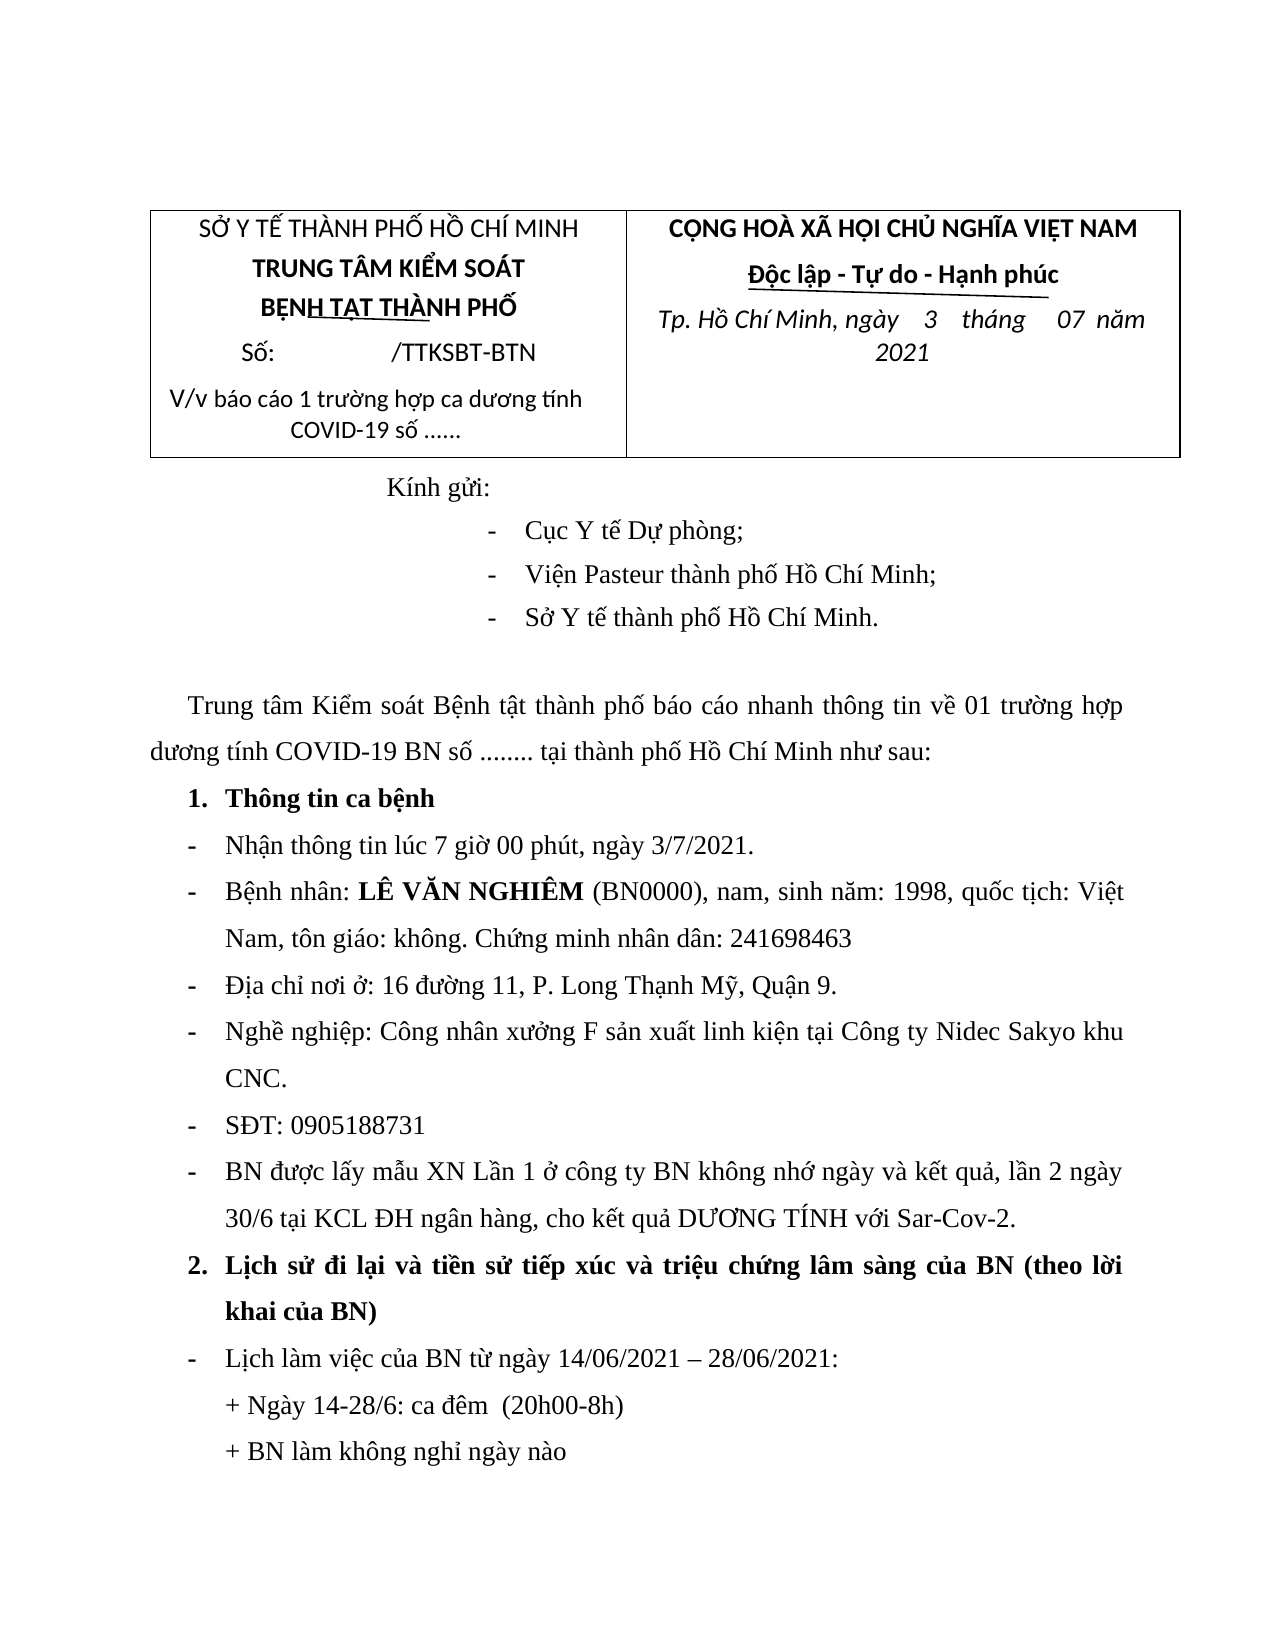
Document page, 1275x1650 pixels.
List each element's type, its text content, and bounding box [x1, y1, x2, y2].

list Bệnh nhân: LÊ VĂN NGHIÊM (BN0000), nam, sinh năm: 1998, quốc tịch: Việt Nam, tôn giáo: không. Chứng minh nhân dân: 241698463 [187, 876, 1125, 953]
table_header CỘNG HOÀ XÃ HỘI CHỦ NGHĨA VIỆT NAM Độc lập - Tự do - Hạnh phúc Tp. Hồ Chí Minh, ngày 3 tháng 07 năm 2021 [627, 211, 1179, 457]
text Trung tâm Kiểm soát Bệnh tật thành phố báo cáo nhanh thông tin về 01 trường hợp dương tính COVID-19 BN số ........ tại thành phố Hồ Chí Minh như sau: [150, 689, 1125, 767]
list Lịch làm việc của BN từ ngày 14/06/2021 – 28/06/2021: [187, 1342, 1125, 1373]
list Lịch sử đi lại và tiền sử tiếp xúc và triệu chứng lâm sàng của BN (theo lời khai của BN) [187, 1249, 1125, 1327]
list Nghề nghiệp: Công nhân xưởng F sản xuất linh kiện tại Công ty Nidec Sakyo khu CNC. [187, 1016, 1125, 1093]
text + BN làm không nghỉ ngày nào [225, 1436, 1125, 1467]
list Nhận thông tin lúc 7 giờ 00 phút, ngày 3/7/2021. [187, 829, 1125, 860]
list Cục Y tế Dự phòng; [487, 514, 1125, 545]
list SĐT: 0905188731 [187, 1109, 1125, 1140]
text + Ngày 14-28/6: ca đêm (20h00-8h) [225, 1389, 1125, 1420]
list Viện Pasteur thành phố Hồ Chí Minh; [487, 558, 1125, 589]
list Sở Y tế thành phố Hồ Chí Minh. [487, 602, 1125, 633]
table_header SỞ Y TẾ THÀNH PHỐ HỒ CHÍ MINH TRUNG TÂM KIỂM SOÁT BỆNH TẬT THÀNH PHỐ Số: /TTKSBT-BTN V/v báo cáo 1 trường hợp ca dương tính COVID-19 số ...... [151, 211, 626, 457]
text Kính gửi: [150, 471, 1125, 502]
list Thông tin ca bệnh [187, 782, 1125, 813]
list Địa chỉ nơi ở: 16 đường 11, P. Long Thạnh Mỹ, Quận 9. [187, 969, 1125, 1000]
list BN được lấy mẫu XN Lần 1 ở công ty BN không nhớ ngày và kết quả, lần 2 ngày 30/6 tại KCL ĐH ngân hàng, cho kết quả DƯƠNG TÍNH với Sar-Cov-2. [187, 1156, 1125, 1233]
